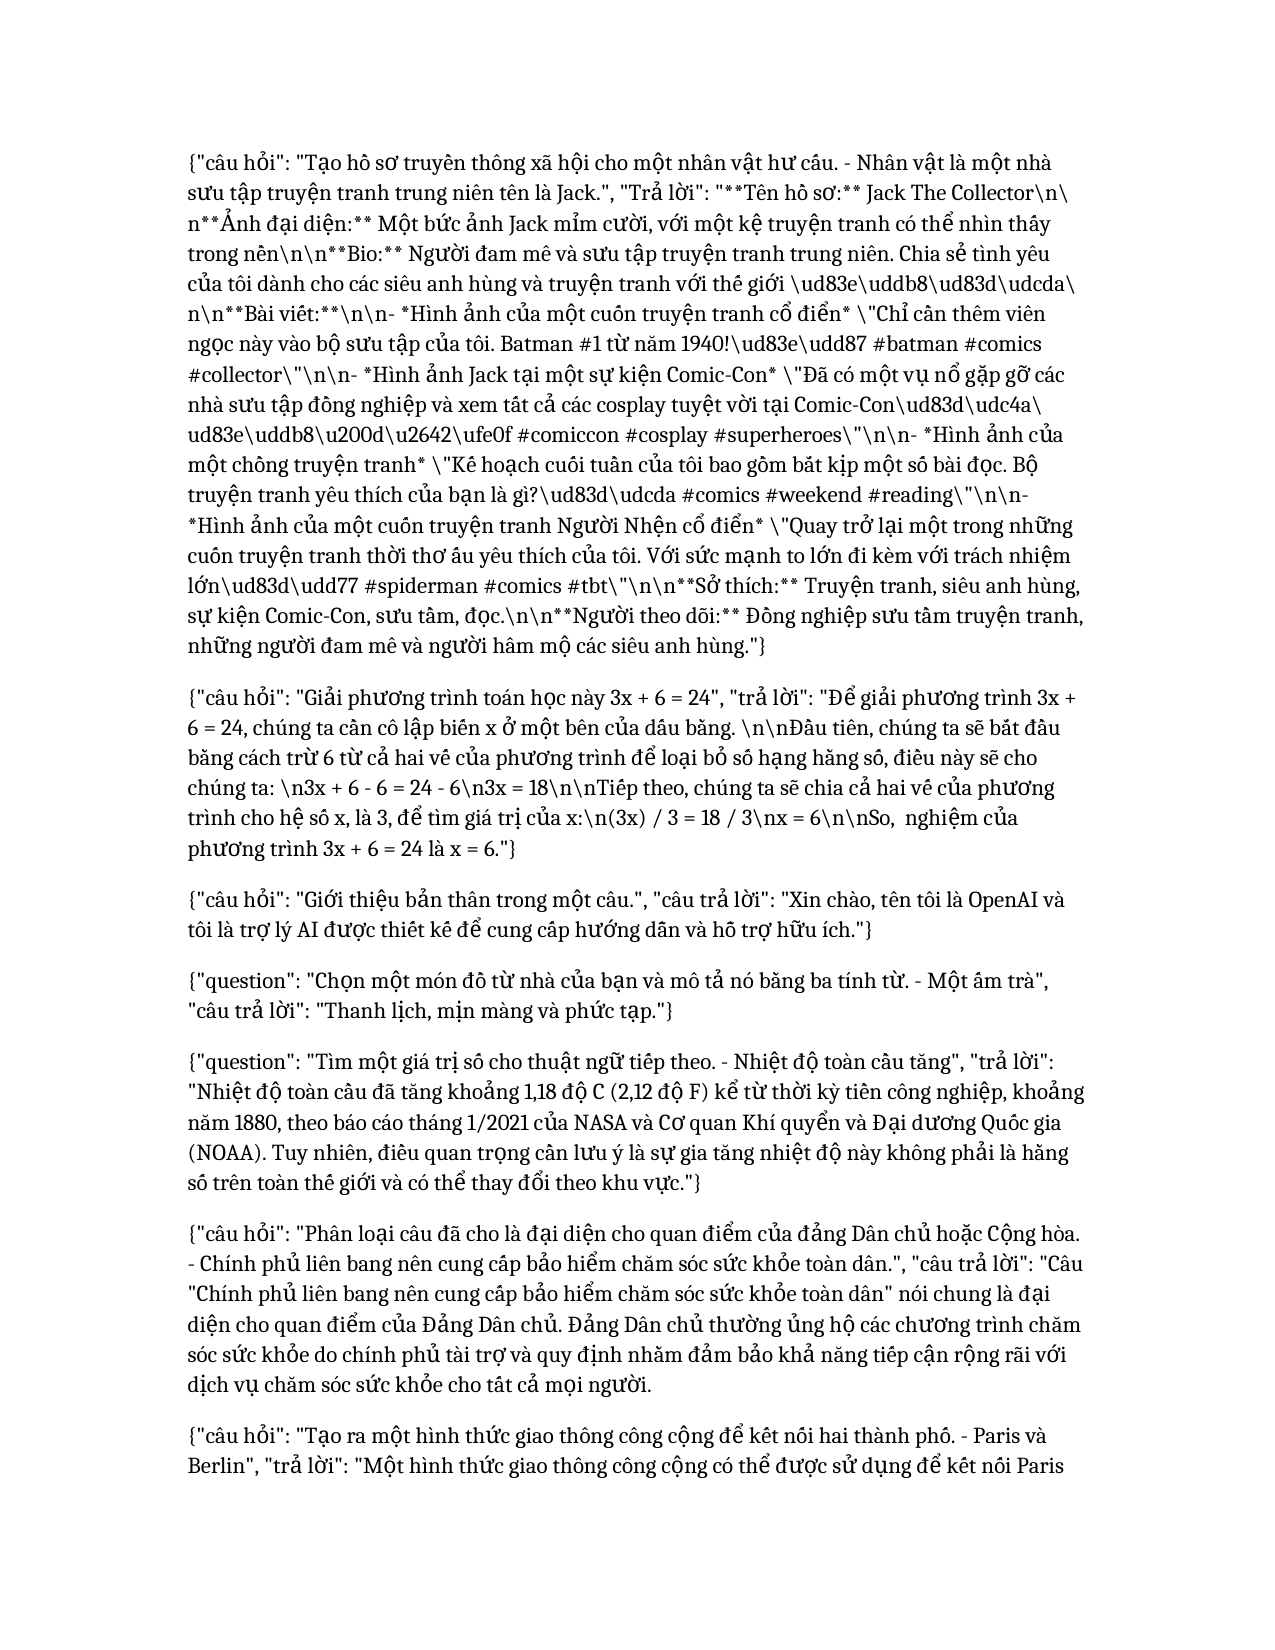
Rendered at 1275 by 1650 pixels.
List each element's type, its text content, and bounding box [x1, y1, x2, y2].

text {"câu hỏi": "Phân loại câu đã cho là đại diện cho quan điểm của đảng Dân chủ hoặc Cộng hòa. - Chính phủ liên bang nên cung cấp bảo hiểm chăm sóc sức khỏe toàn dân.", "câu trả lời": "Câu "Chính phủ liên bang nên cung cấp bảo hiểm chăm sóc sức khỏe toàn dân" nói chung là đại diện cho quan điểm của Đảng Dân chủ. Đảng Dân chủ thường ủng hộ các chương trình chăm sóc sức khỏe do chính phủ tài trợ và quy định nhằm đảm bảo khả năng tiếp cận rộng rãi với dịch vụ chăm sóc sức khỏe cho tất cả mọi người. [187, 1221, 1087, 1398]
text {"question": "Chọn một món đồ từ nhà của bạn và mô tả nó bằng ba tính từ. - Một ấm trà", "câu trả lời": "Thanh lịch, mịn màng và phức tạp."} [187, 968, 1087, 1024]
text {"câu hỏi": "Tạo hồ sơ truyền thông xã hội cho một nhân vật hư cấu. - Nhân vật là một nhà sưu tập truyện tranh trung niên tên là Jack.", "Trả lời": "**Tên hồ sơ:** Jack The Collector\n\n**Ảnh đại diện:** Một bức ảnh Jack mỉm cười, với một kệ truyện tranh có thể nhìn thấy trong nền\n\n**Bio:** Người đam mê và sưu tập truyện tranh trung niên. Chia sẻ tình yêu của tôi dành cho các siêu anh hùng và truyện tranh với thế giới \ud83e\uddb8\ud83d\udcda\n\n**Bài viết:**\n\n- *Hình ảnh của một cuốn truyện tranh cổ điển* \"Chỉ cần thêm viên ngọc này vào bộ sưu tập của tôi. Batman #1 từ năm 1940!\ud83e\udd87 #batman #comics #collector\"\n\n- *Hình ảnh Jack tại một sự kiện Comic-Con* \"Đã có một vụ nổ gặp gỡ các nhà sưu tập đồng nghiệp và xem tất cả các cosplay tuyệt vời tại Comic-Con\ud83d\udc4a\ud83e\uddb8\u200d\u2642\ufe0f #comiccon #cosplay #superheroes\"\n\n- *Hình ảnh của một chồng truyện tranh* \"Kế hoạch cuối tuần của tôi bao gồm bắt kịp một số bài đọc. Bộ truyện tranh yêu thích của bạn là gì?\ud83d\udcda #comics #weekend #reading\"\n\n- *Hình ảnh của một cuốn truyện tranh Người Nhện cổ điển* \"Quay trở lại một trong những cuốn truyện tranh thời thơ ấu yêu thích của tôi. Với sức mạnh to lớn đi kèm với trách nhiệm lớn\ud83d\udd77 #spiderman #comics #tbt\"\n\n**Sở thích:** Truyện tranh, siêu anh hùng, sự kiện Comic-Con, sưu tầm, đọc.\n\n**Người theo dõi:** Đồng nghiệp sưu tầm truyện tranh, những người đam mê và người hâm mộ các siêu anh hùng."} [187, 150, 1087, 660]
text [187, 1423, 1087, 1479]
text {"câu hỏi": "Giới thiệu bản thân trong một câu.", "câu trả lời": "Xin chào, tên tôi là OpenAI và tôi là trợ lý AI được thiết kế để cung cấp hướng dẫn và hỗ trợ hữu ích."} [187, 886, 1087, 943]
text {"question": "Tìm một giá trị số cho thuật ngữ tiếp theo. - Nhiệt độ toàn cầu tăng", "trả lời": "Nhiệt độ toàn cầu đã tăng khoảng 1,18 độ C (2,12 độ F) kể từ thời kỳ tiền công nghiệp, khoảng năm 1880, theo báo cáo tháng 1/2021 của NASA và Cơ quan Khí quyển và Đại dương Quốc gia (NOAA). Tuy nhiên, điều quan trọng cần lưu ý là sự gia tăng nhiệt độ này không phải là hằng số trên toàn thế giới và có thể thay đổi theo khu vực."} [187, 1049, 1087, 1196]
text {"câu hỏi": "Giải phương trình toán học này 3x + 6 = 24", "trả lời": "Để giải phương trình 3x + 6 = 24, chúng ta cần cô lập biến x ở một bên của dấu bằng. \n\nĐầu tiên, chúng ta sẽ bắt đầu bằng cách trừ 6 từ cả hai vế của phương trình để loại bỏ số hạng hằng số, điều này sẽ cho chúng ta: \n3x + 6 - 6 = 24 - 6\n3x = 18\n\nTiếp theo, chúng ta sẽ chia cả hai vế của phương trình cho hệ số x, là 3, để tìm giá trị của x:\n(3x) / 3 = 18 / 3\nx = 6\n\nSo, nghiệm của phương trình 3x + 6 = 24 là x = 6."} [187, 684, 1087, 862]
